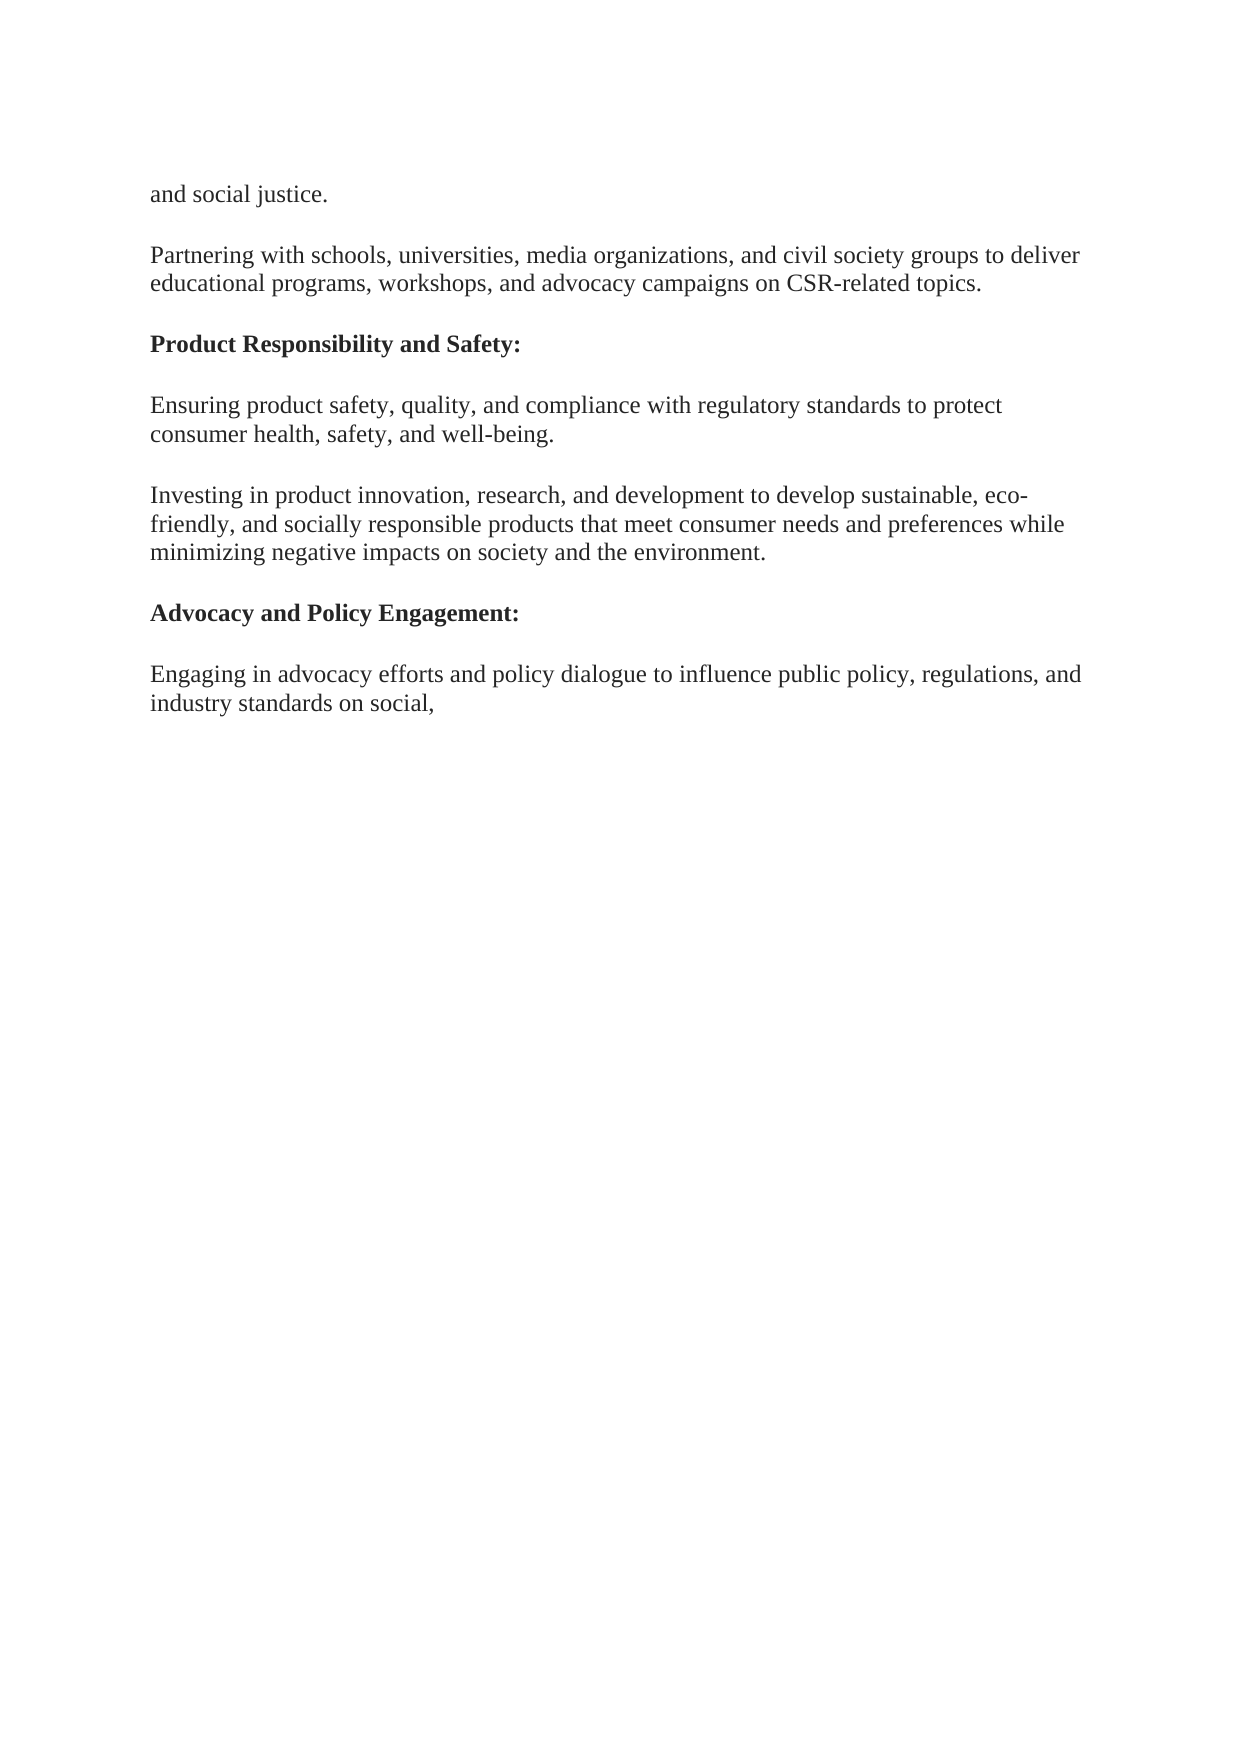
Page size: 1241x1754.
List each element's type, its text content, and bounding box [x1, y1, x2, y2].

text Product Responsibility and Safety: [150, 329, 1090, 358]
text and social justice. [150, 179, 1090, 207]
text Ensuring product safety, quality, and compliance with regulatory standards to protect consumer health, safety, and well-being. [150, 390, 1090, 448]
text Advocacy and Policy Engagement: [150, 598, 1090, 627]
text Partnering with schools, universities, media organizations, and civil society groups to deliver educational programs, workshops, and advocacy campaigns on CSR-related topics. [150, 240, 1090, 297]
text Investing in product innovation, research, and development to develop sustainable, eco-friendly, and socially responsible products that meet consumer needs and preferences while minimizing negative impacts on society and the environment. [150, 480, 1090, 566]
text Engaging in advocacy efforts and policy dialogue to influence public policy, regulations, and industry standards on social, [150, 659, 1090, 717]
